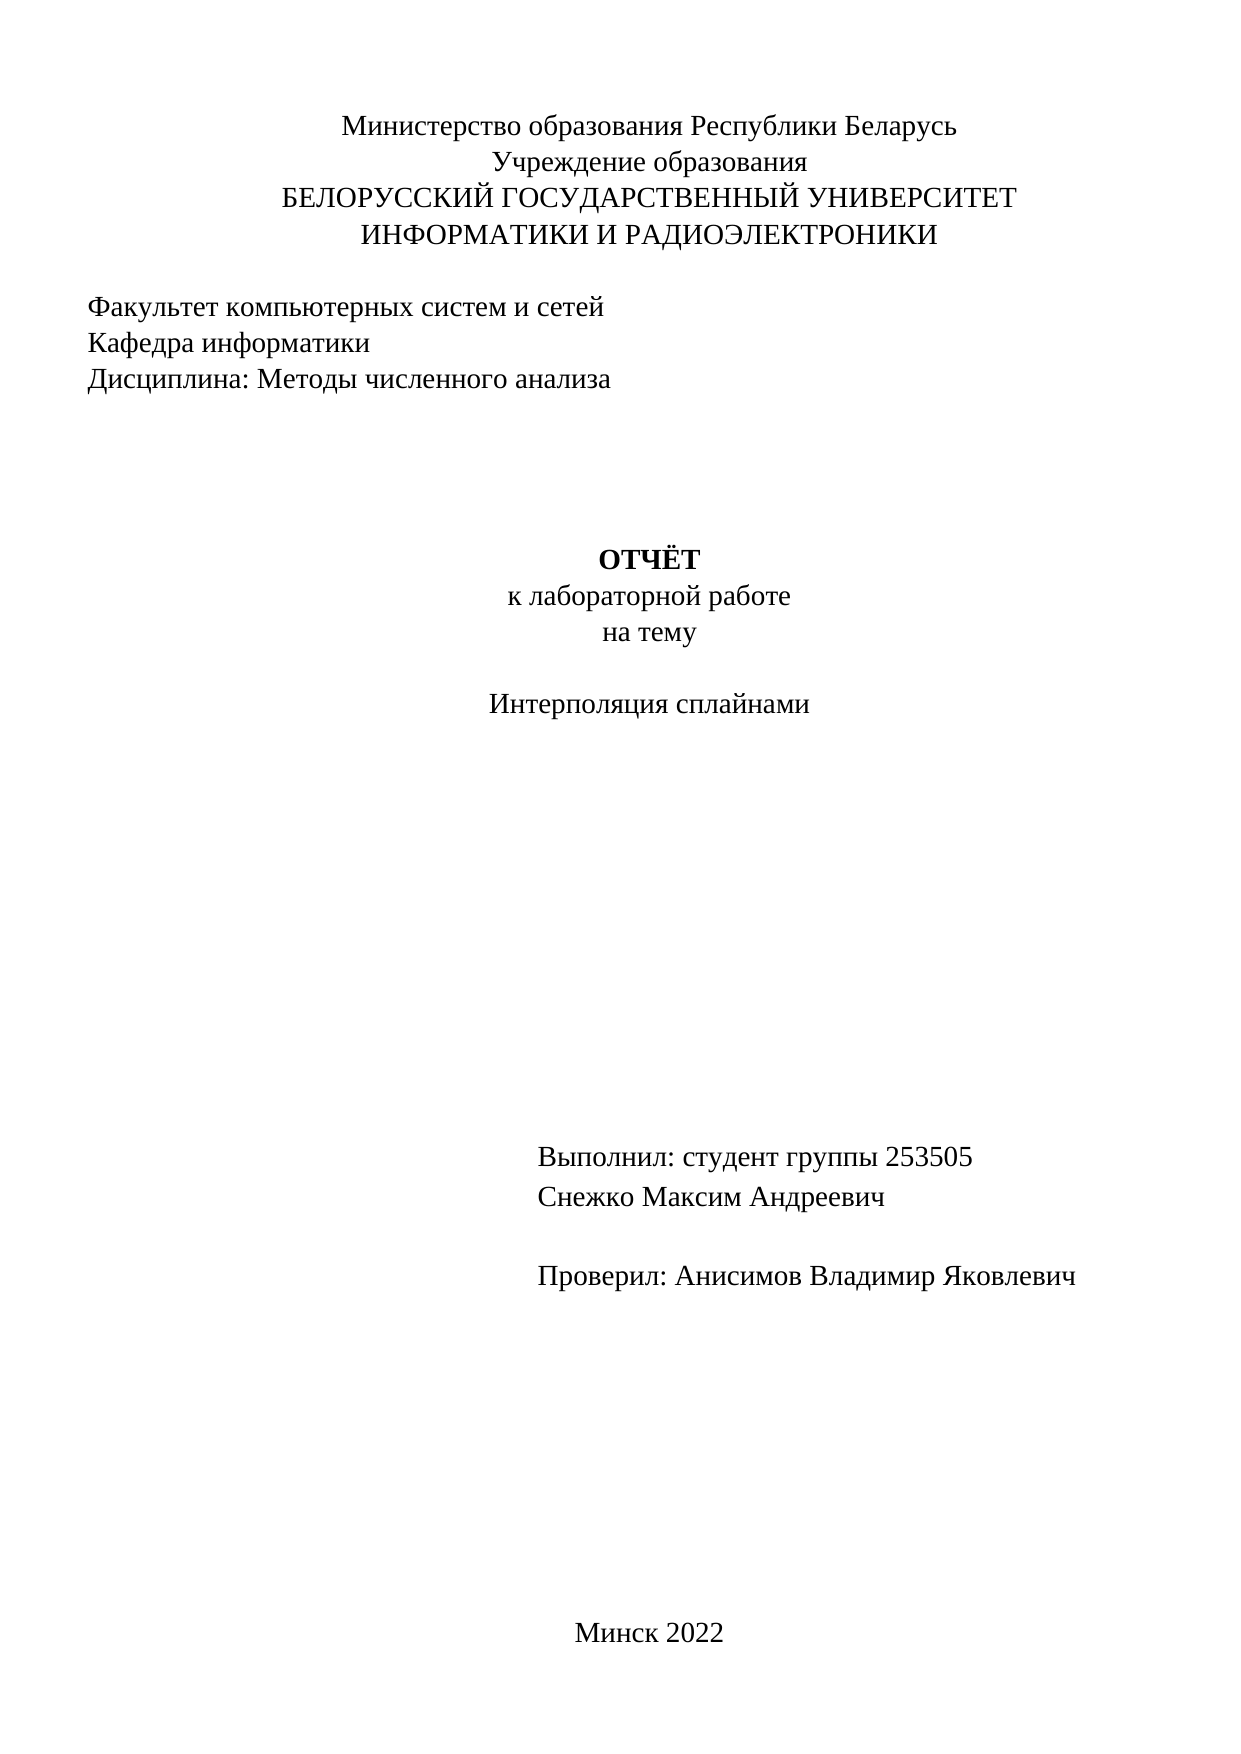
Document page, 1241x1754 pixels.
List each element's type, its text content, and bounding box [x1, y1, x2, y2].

text Проверил: Анисимов Владимир Яковлевич [153, 1258, 1211, 1292]
text ИНФОРМАТИКИ И РАДИОЭЛЕКТРОНИКИ [87, 217, 1211, 250]
text Дисциплина: Методы численного анализа [87, 361, 1211, 395]
text Минск 2022 [87, 1616, 1211, 1649]
text на тему [87, 614, 1211, 648]
text Выполнил: студент группы 253505 [153, 1139, 1211, 1172]
text Учреждение образования [87, 144, 1211, 178]
text ОТЧЁТ [87, 542, 1211, 576]
text Факультет компьютерных систем и сетей [87, 289, 1211, 323]
text Интерполяция сплайнами [87, 687, 1211, 720]
text к лабораторной работе [87, 578, 1211, 612]
text Снежко Максим Андреевич [153, 1179, 1211, 1212]
text БЕЛОРУССКИЙ ГОСУДАРСТВЕННЫЙ УНИВЕРСИТЕТ [87, 181, 1211, 214]
text Министерство образования Республики Беларусь [87, 108, 1211, 142]
text Кафедра информатики [87, 325, 1211, 359]
